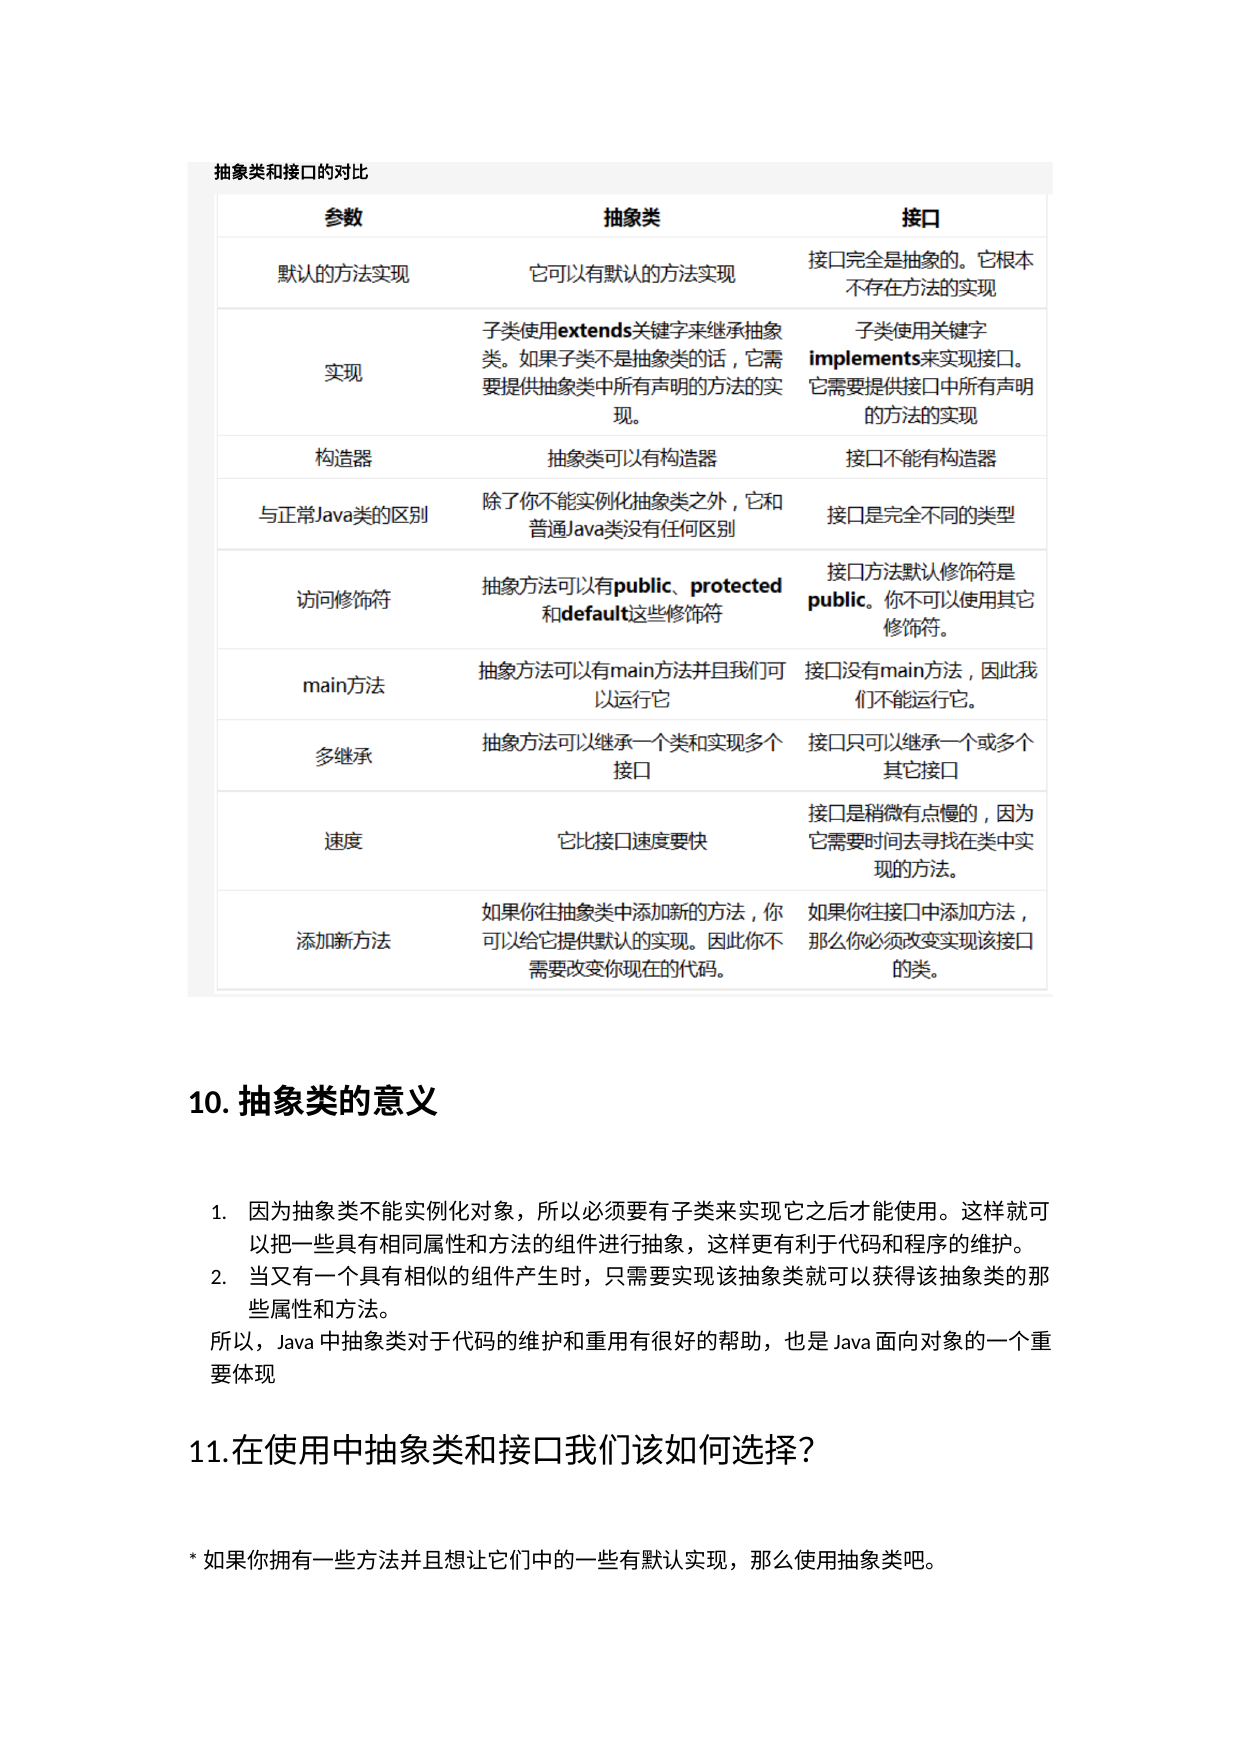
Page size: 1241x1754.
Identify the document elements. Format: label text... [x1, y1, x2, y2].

text 所以，Java中抽象类对于代码的维护和重用有很好的帮助，也是Java面向对象的一个重要体现 [210, 1324, 1053, 1389]
picture [187, 162, 1053, 997]
list 当又有一个具有相似的组件产生时，只需要实现该抽象类就可以获得该抽象类的那些属性和方法。 [210, 1259, 1053, 1324]
subtitle 抽象类的意义 [187, 1067, 1053, 1132]
list 因为抽象类不能实例化对象，所以必须要有子类来实现它之后才能使用。这样就可以把一些具有相同属性和方法的组件进行抽象，这样更有利于代码和程序的维护。 [210, 1194, 1053, 1259]
subtitle 在使用中抽象类和接口我们该如何选择？ [187, 1416, 1053, 1481]
text * 如果你拥有一些方法并且想让它们中的一些有默认实现，那么使用抽象类吧。 [187, 1543, 1053, 1576]
